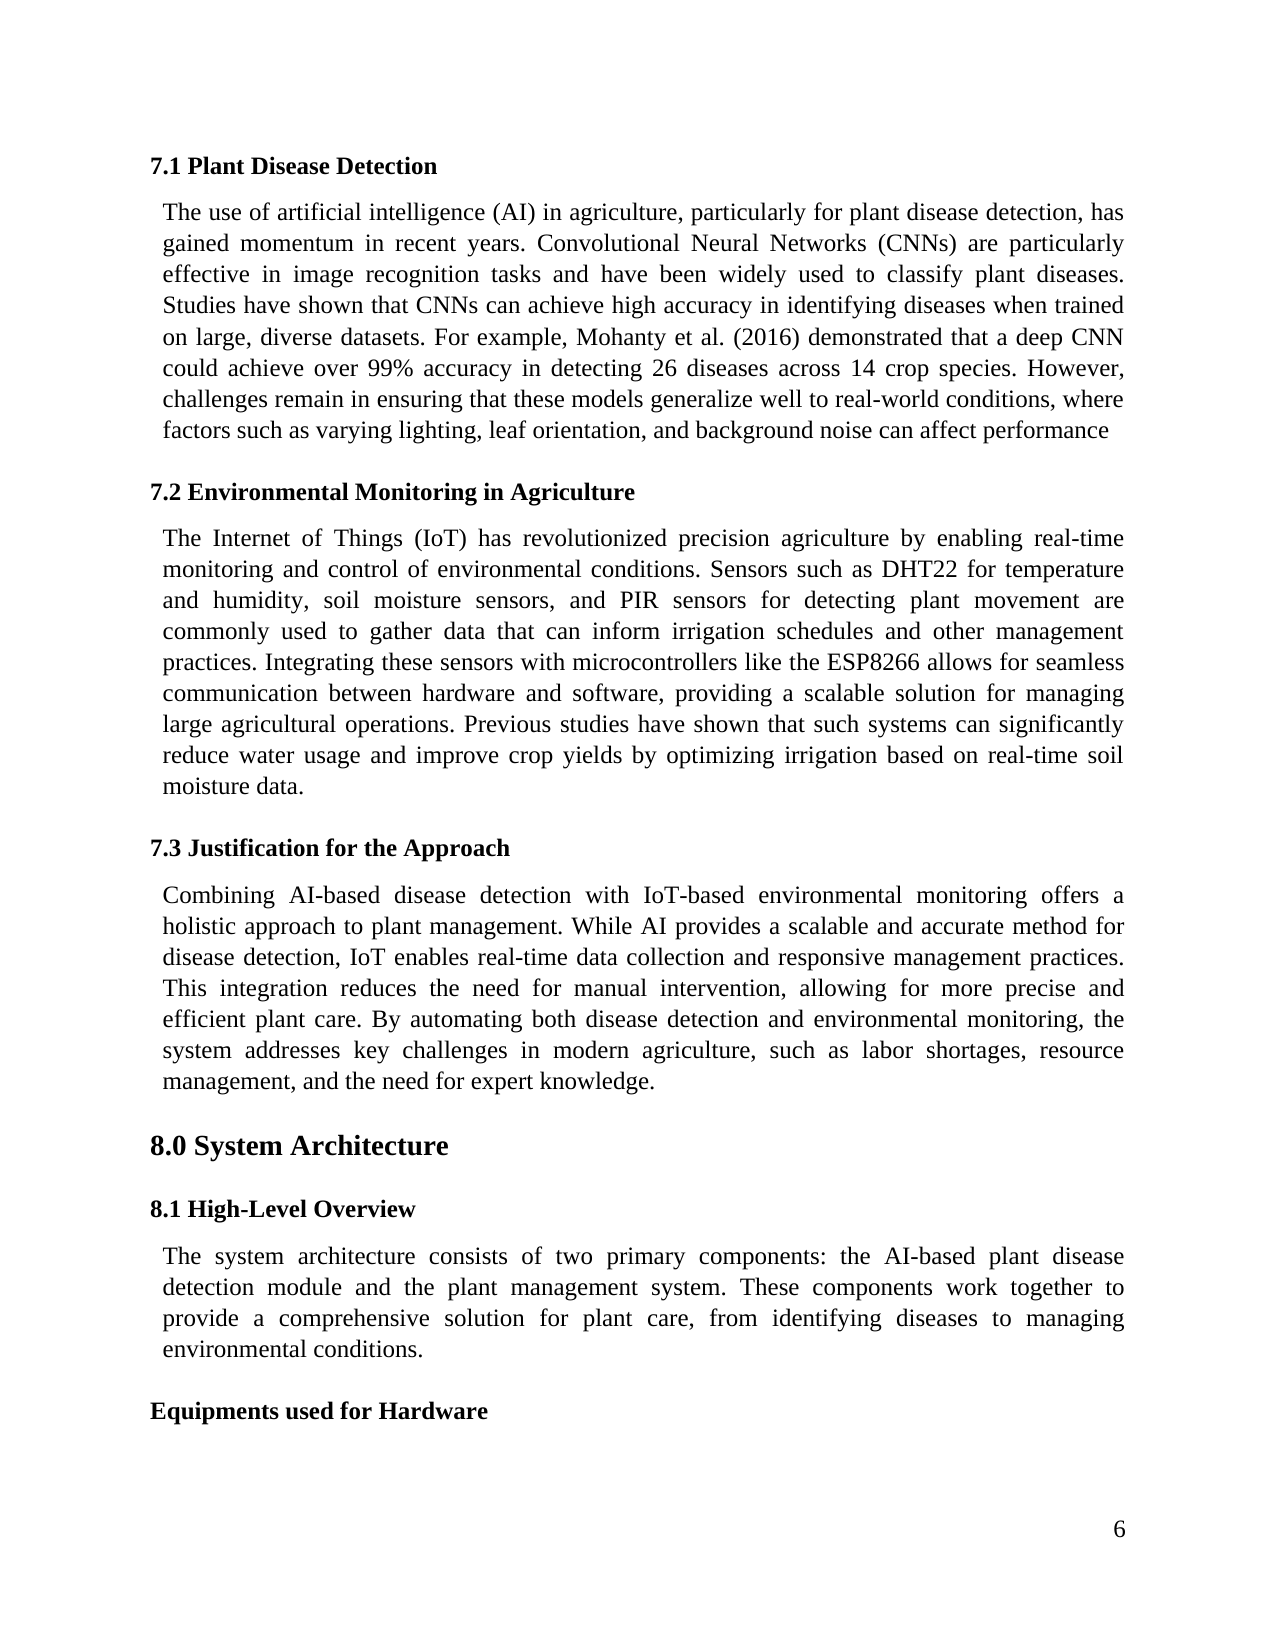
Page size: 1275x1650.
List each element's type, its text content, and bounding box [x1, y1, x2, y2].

subtitle 7.3 Justification for the Approach [150, 833, 1125, 862]
subtitle 8.0 System Architecture [150, 1128, 1125, 1162]
text Combining AI-based disease detection with IoT-based environmental monitoring offers a holistic approach to plant management. While AI provides a scalable and accurate method for disease detection, IoT enables real-time data collection and responsive management practices. This integration reduces the need for manual intervention, allowing for more precise and efficient plant care. By automating both disease detection and environmental monitoring, the system addresses key challenges in modern agriculture, such as labor shortages, resource management, and the need for expert knowledge. [162, 880, 1125, 1095]
subtitle Equipments used for Hardware [150, 1396, 1125, 1425]
subtitle 7.2 Environmental Monitoring in Agriculture [150, 477, 1125, 506]
subtitle 7.1 Plant Disease Detection [150, 151, 1125, 180]
text The use of artificial intelligence (AI) in agriculture, particularly for plant disease detection, has gained momentum in recent years. Convolutional Neural Networks (CNNs) are particularly effective in image recognition tasks and have been widely used to classify plant diseases. Studies have shown that CNNs can achieve high accuracy in identifying diseases when trained on large, diverse datasets. For example, Mohanty et al. (2016) demonstrated that a deep CNN could achieve over 99% accuracy in detecting 26 diseases across 14 crop species. However, challenges remain in ensuring that these models generalize well to real-world conditions, where factors such as varying lighting, leaf orientation, and background noise can affect performance [162, 197, 1125, 443]
text The system architecture consists of two primary components: the AI-based plant disease detection module and the plant management system. These components work together to provide a comprehensive solution for plant care, from identifying diseases to managing environmental conditions. [162, 1241, 1125, 1363]
subtitle 8.1 High-Level Overview [150, 1194, 1125, 1223]
text The Internet of Things (IoT) has revolutionized precision agriculture by enabling real-time monitoring and control of environmental conditions. Sensors such as DHT22 for temperature and humidity, soil moisture sensors, and PIR sensors for detecting plant movement are commonly used to gather data that can inform irrigation schedules and other management practices. Integrating these sensors with microcontrollers like the ESP8266 allows for seamless communication between hardware and software, providing a scalable solution for managing large agricultural operations. Previous studies have shown that such systems can significantly reduce water usage and improve crop yields by optimizing irrigation based on real-time soil moisture data. [162, 523, 1125, 800]
